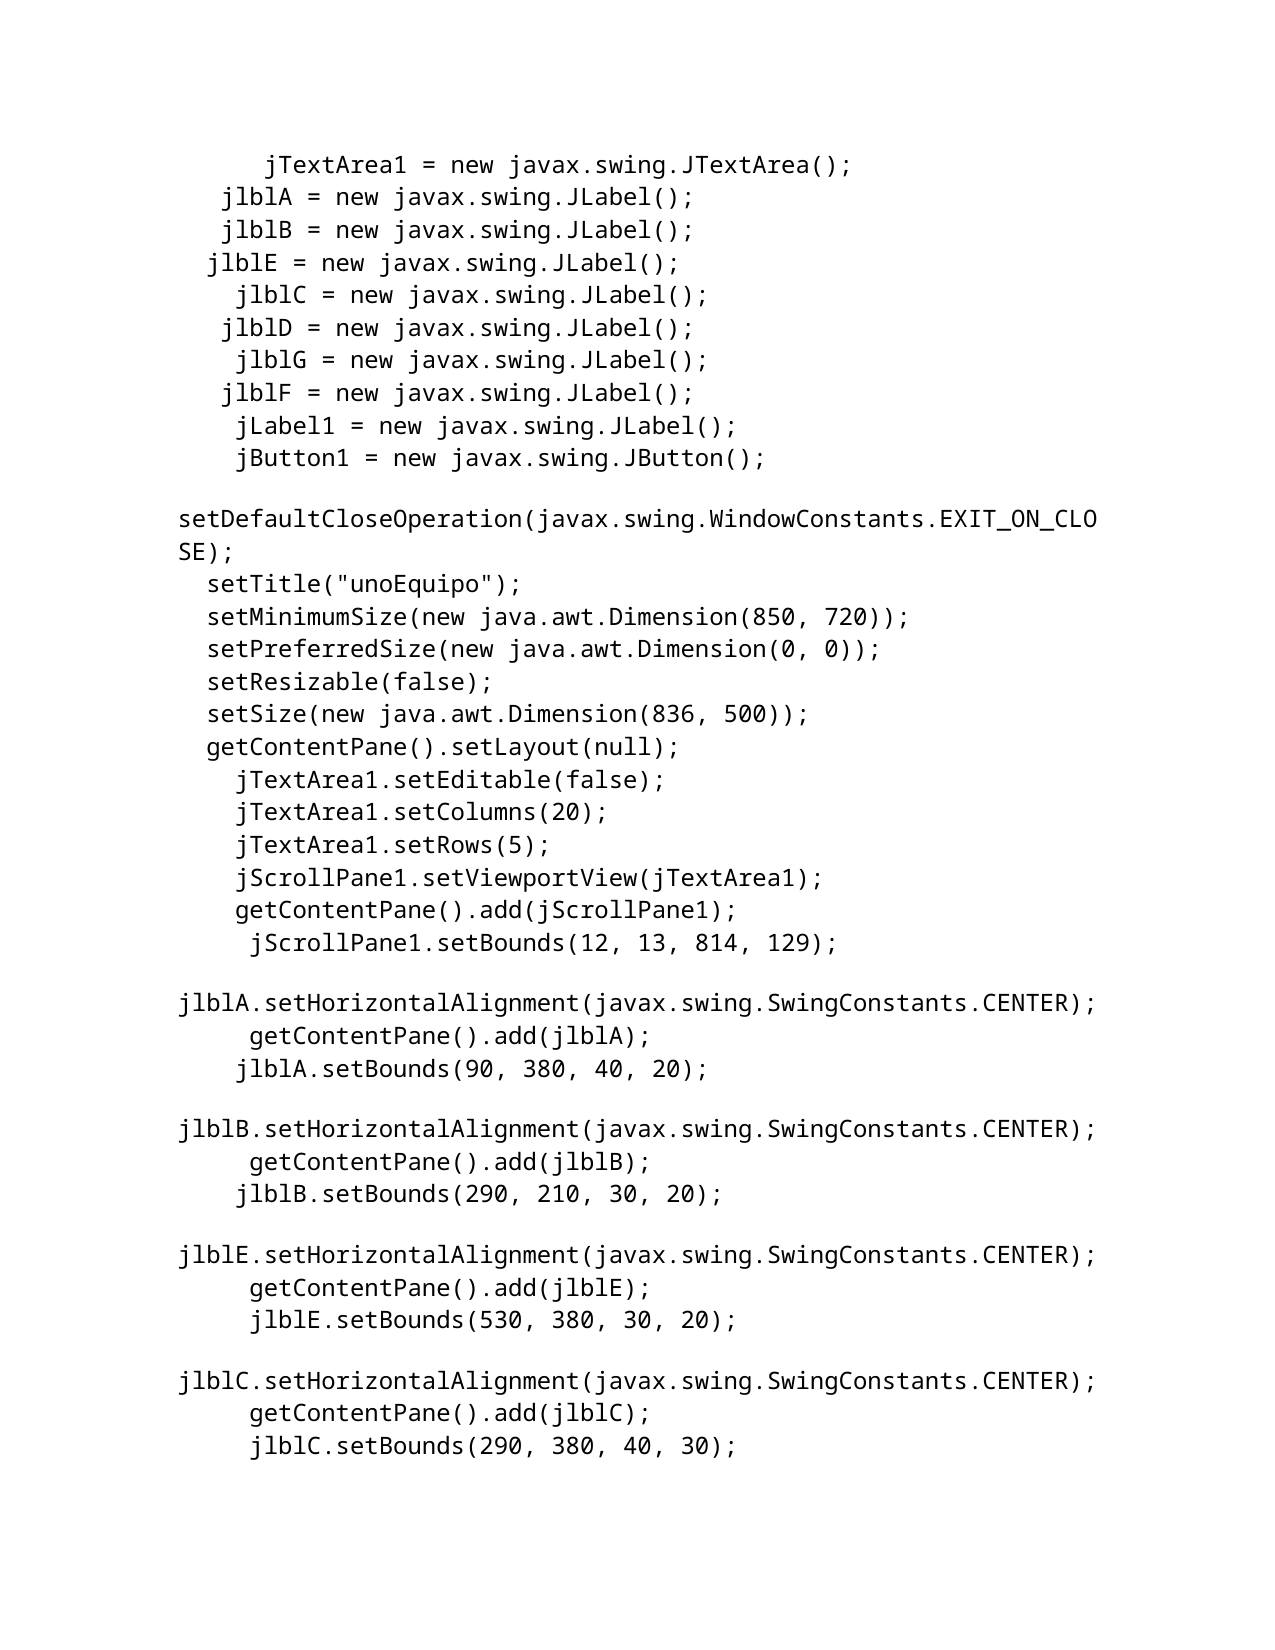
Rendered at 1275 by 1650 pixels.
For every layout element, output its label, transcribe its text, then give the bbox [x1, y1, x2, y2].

text jlblD = new javax.swing.JLabel(); [177, 311, 1098, 343]
text getContentPane().add(jlblA); [177, 1019, 1098, 1051]
text jlblE = new javax.swing.JLabel(); [177, 245, 1098, 278]
text jlblC = new javax.swing.JLabel(); [177, 278, 1098, 311]
text jlblB = new javax.swing.JLabel(); [177, 213, 1098, 245]
text jlblG = new javax.swing.JLabel(); [177, 343, 1098, 376]
text jlblB.setHorizontalAlignment(javax.swing.SwingConstants.CENTER); [177, 1084, 1098, 1144]
text getContentPane().setLayout(null); [177, 730, 1098, 762]
text getContentPane().add(jScrollPane1); [177, 893, 1098, 926]
text setResizable(false); [177, 665, 1098, 697]
text getContentPane().add(jlblC); [177, 1396, 1098, 1429]
text setPreferredSize(new java.awt.Dimension(0, 0)); [177, 632, 1098, 665]
text jlblB.setBounds(290, 210, 30, 20); [177, 1177, 1098, 1210]
text setDefaultCloseOperation(javax.swing.WindowConstants.EXIT_ON_CLOSE); [177, 474, 1098, 567]
text jTextArea1.setEditable(false); [177, 762, 1098, 795]
text setSize(new java.awt.Dimension(836, 500)); [177, 697, 1098, 730]
text jlblA.setBounds(90, 380, 40, 20); [177, 1051, 1098, 1084]
text getContentPane().add(jlblB); [177, 1144, 1098, 1177]
text jlblA = new javax.swing.JLabel(); [177, 180, 1098, 213]
text getContentPane().add(jlblE); [177, 1270, 1098, 1303]
text jlblA.setHorizontalAlignment(javax.swing.SwingConstants.CENTER); [177, 958, 1098, 1019]
text jlblC.setBounds(290, 380, 40, 30); [177, 1429, 1098, 1461]
text setMinimumSize(new java.awt.Dimension(850, 720)); [177, 599, 1098, 632]
text jlblE.setHorizontalAlignment(javax.swing.SwingConstants.CENTER); [177, 1210, 1098, 1270]
text jScrollPane1.setBounds(12, 13, 814, 129); [177, 926, 1098, 958]
text jTextArea1 = new javax.swing.JTextArea(); [177, 148, 1098, 180]
text jTextArea1.setColumns(20); [177, 795, 1098, 828]
text jLabel1 = new javax.swing.JLabel(); [177, 408, 1098, 441]
text jButton1 = new javax.swing.JButton(); [177, 441, 1098, 474]
text jTextArea1.setRows(5); [177, 828, 1098, 860]
text jScrollPane1.setViewportView(jTextArea1); [177, 860, 1098, 893]
text jlblF = new javax.swing.JLabel(); [177, 376, 1098, 408]
text setTitle("unoEquipo"); [177, 567, 1098, 599]
text jlblE.setBounds(530, 380, 30, 20); [177, 1303, 1098, 1336]
text jlblC.setHorizontalAlignment(javax.swing.SwingConstants.CENTER); [177, 1336, 1098, 1396]
